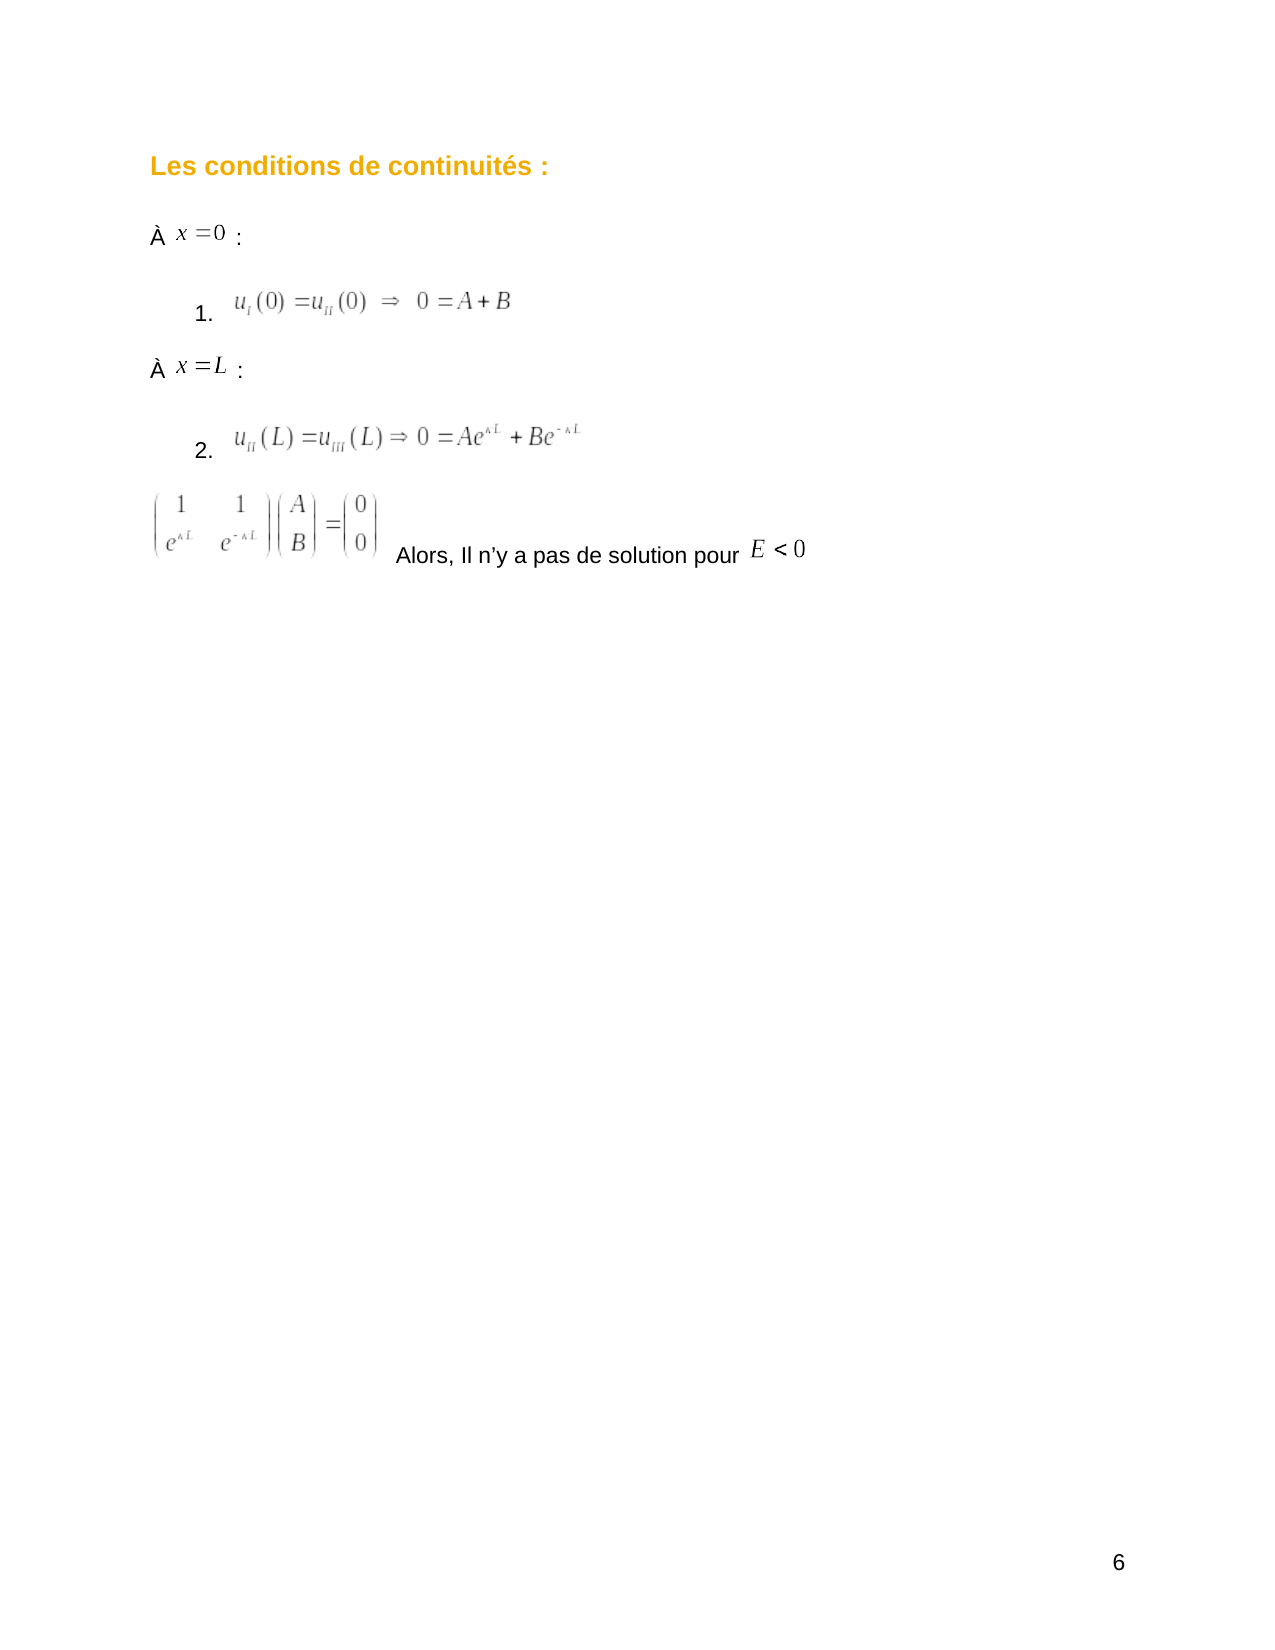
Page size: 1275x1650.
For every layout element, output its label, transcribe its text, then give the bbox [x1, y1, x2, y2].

text À : [150, 218, 1125, 250]
text Alors, Il n’y a pas de solution pour [150, 488, 1125, 568]
subtitle Les conditions de continuités : [150, 150, 1125, 181]
text À : [150, 351, 1125, 383]
